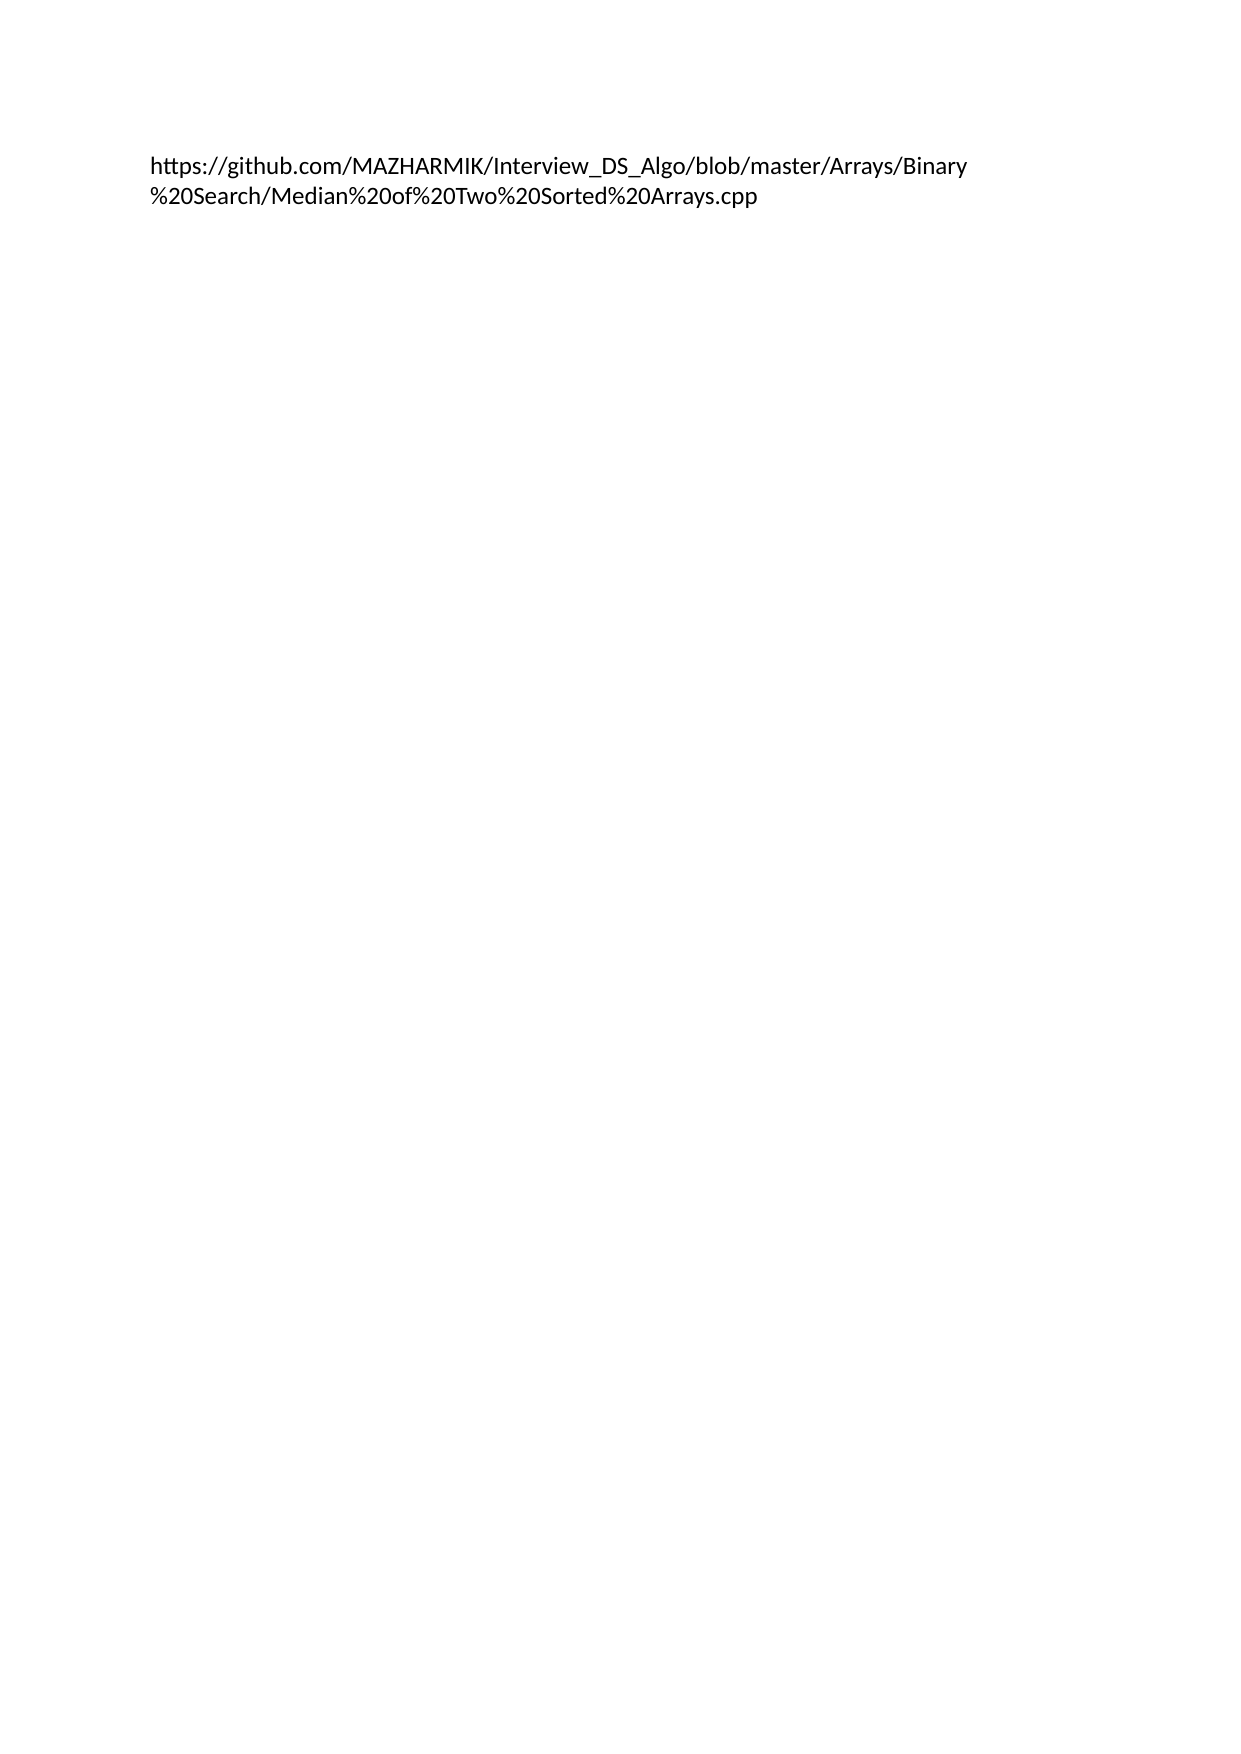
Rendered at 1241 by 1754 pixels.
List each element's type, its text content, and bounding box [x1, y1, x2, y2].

text https://github.com/MAZHARMIK/Interview_DS_Algo/blob/master/Arrays/Binary%20Search/Median%20of%20Two%20Sorted%20Arrays.cpp [150, 150, 1090, 211]
